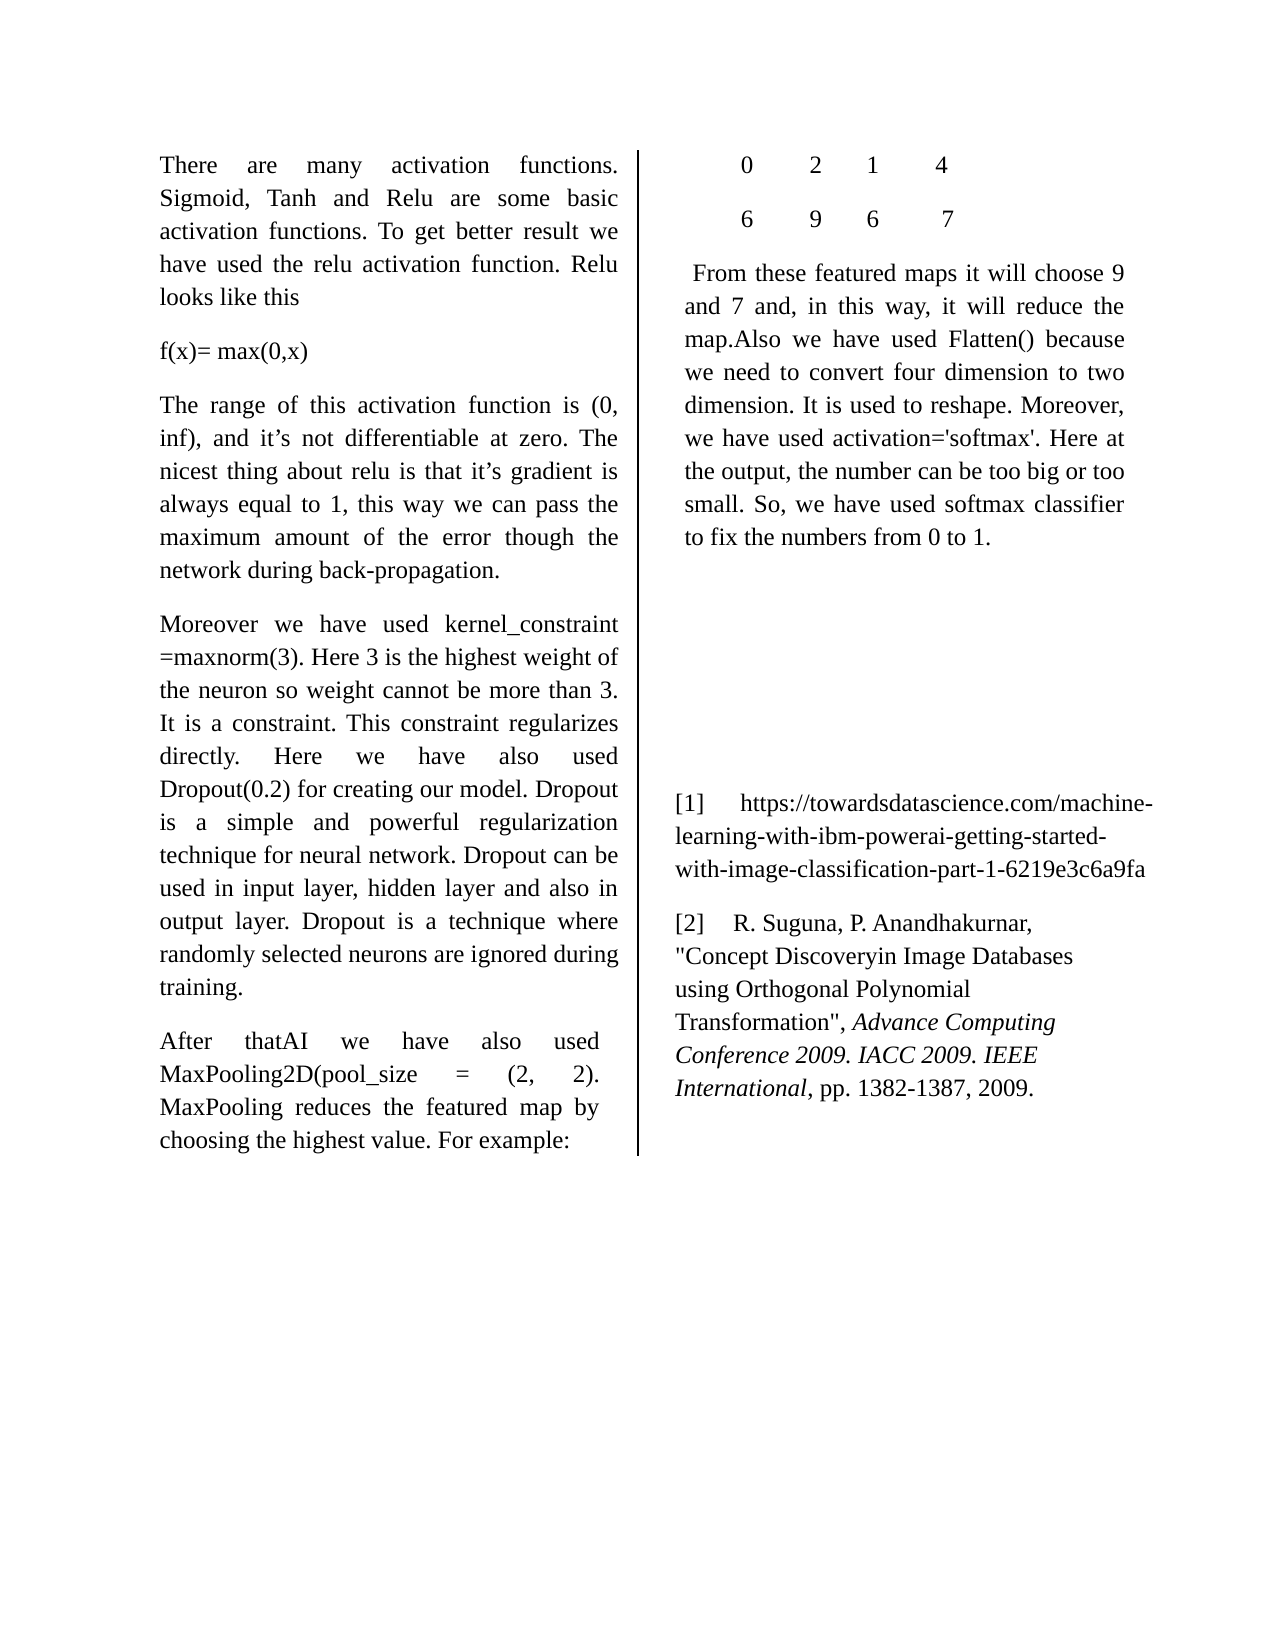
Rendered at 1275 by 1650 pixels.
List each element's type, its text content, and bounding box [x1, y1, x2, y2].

text 6 9 6 7 [684, 204, 1125, 233]
text [2] R. Suguna, P. Anandhakurnar, "Concept Discoveryin Image Databases using Orthogonal Polynomial Transformation", Advance Computing Conference 2009. IACC 2009. IEEE International, pp. 1382-1387, 2009. [675, 908, 1125, 1102]
text 0 2 1 4 [684, 150, 1125, 179]
text Moreover we have used kernel_constraint =maxnorm(3). Here 3 is the highest weight of the neuron so weight cannot be more than 3. It is a constraint. This constraint regularizes directly. Here we have also used Dropout(0.2) for creating our model. Dropout is a simple and powerful regularization technique for neural network. Dropout can be used in input layer, hidden layer and also in output layer. Dropout is a technique where randomly selected neurons are ignored during training. [159, 609, 619, 1001]
text There are many activation functions. Sigmoid, Tanh and Relu are some basic activation functions. To get better result we have used the relu activation function. Relu looks like this [159, 150, 619, 311]
text The range of this activation function is (0, inf), and it’s not differentiable at zero. The nicest thing about relu is that it’s gradient is always equal to 1, this way we can pass the maximum amount of the error though the network during back-propagation. [159, 390, 619, 584]
text From these featured maps it will choose 9 and 7 and, in this way, it will reduce the map.Also we have used Flatten() because we need to convert four dimension to two dimension. It is used to reshape. Moreover, we have used activation='softmax'. Here at the output, the number can be too big or too small. So, we have used softmax classifier to fix the numbers from 0 to 1. [684, 258, 1125, 551]
text After thatAI we have also used MaxPooling2D(pool_size = (2, 2). MaxPooling reduces the featured map by choosing the highest value. For example: [159, 1026, 600, 1154]
list [1] https://towardsdatascience.com/machine-learning-with-ibm-powerai-getting-started-with-image-classification-part-1-6219e3c6a9fa [675, 788, 1153, 883]
text f(x)= max(0,x) [159, 336, 619, 365]
